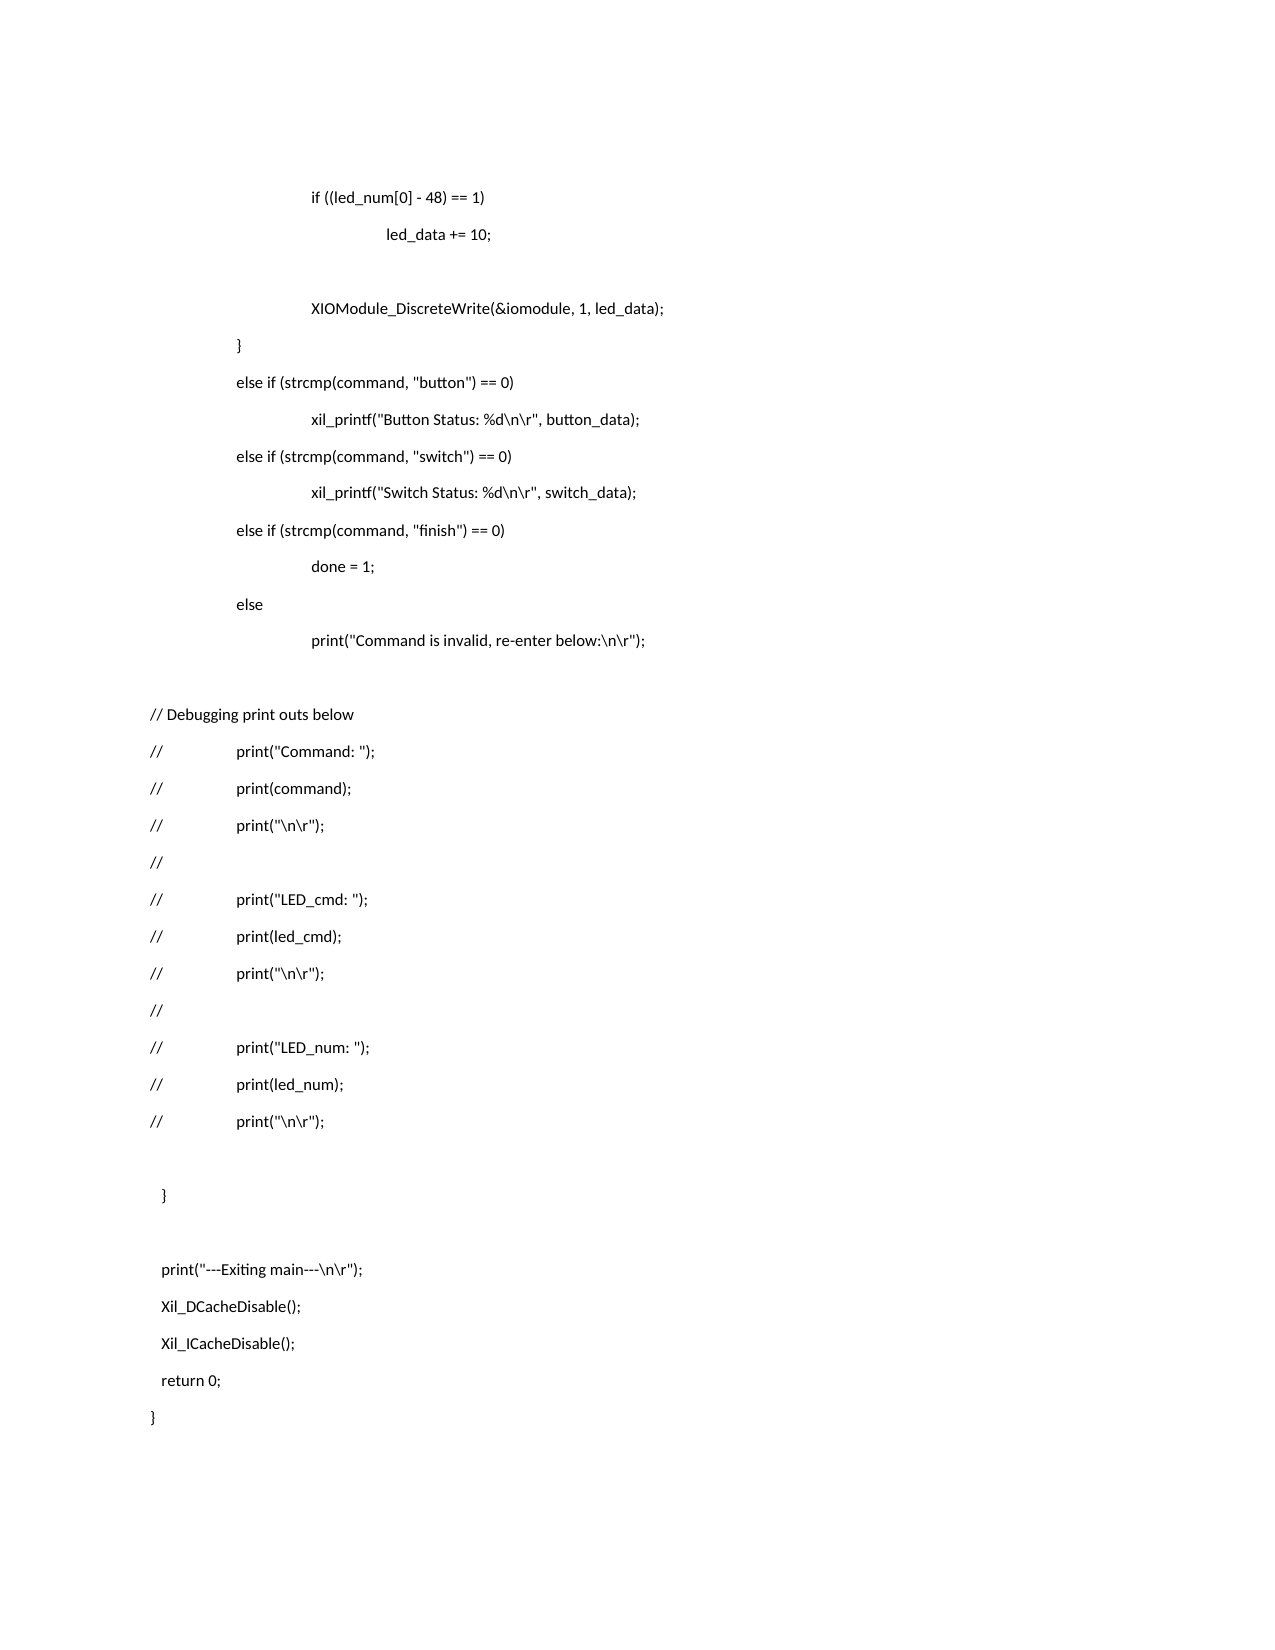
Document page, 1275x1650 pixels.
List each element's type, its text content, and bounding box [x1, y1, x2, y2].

text } [150, 1407, 1125, 1428]
text else [150, 594, 1125, 614]
text // [150, 853, 1125, 873]
text } [150, 1185, 1125, 1206]
text // print("LED_cmd: "); [150, 889, 1125, 910]
text // [150, 1001, 1125, 1021]
text led_data += 10; [150, 224, 1125, 244]
text // print("Command: "); [150, 742, 1125, 762]
text else if (strcmp(command, "finish") == 0) [150, 520, 1125, 540]
text else if (strcmp(command, "button") == 0) [150, 372, 1125, 392]
text // print(led_num); [150, 1074, 1125, 1095]
text if ((led_num[0] - 48) == 1) [150, 187, 1125, 207]
text // print("\n\r"); [150, 816, 1125, 836]
text print("---Exiting main---\n\r"); [150, 1259, 1125, 1280]
text else if (strcmp(command, "switch") == 0) [150, 446, 1125, 466]
text xil_printf("Switch Status: %d\n\r", switch_data); [150, 483, 1125, 503]
text xil_printf("Button Status: %d\n\r", button_data); [150, 409, 1125, 429]
text Xil_DCacheDisable(); [150, 1296, 1125, 1317]
text print("Command is invalid, re-enter below:\n\r"); [150, 631, 1125, 651]
text // Debugging print outs below [150, 705, 1125, 725]
text // print("LED_num: "); [150, 1037, 1125, 1058]
text // print("\n\r"); [150, 963, 1125, 984]
text Xil_ICacheDisable(); [150, 1333, 1125, 1354]
text // print(led_cmd); [150, 927, 1125, 947]
text return 0; [150, 1370, 1125, 1391]
text } [150, 335, 1125, 355]
text XIOModule_DiscreteWrite(&iomodule, 1, led_data); [150, 298, 1125, 318]
text // print(command); [150, 779, 1125, 799]
text // print("\n\r"); [150, 1111, 1125, 1132]
text done = 1; [150, 557, 1125, 577]
